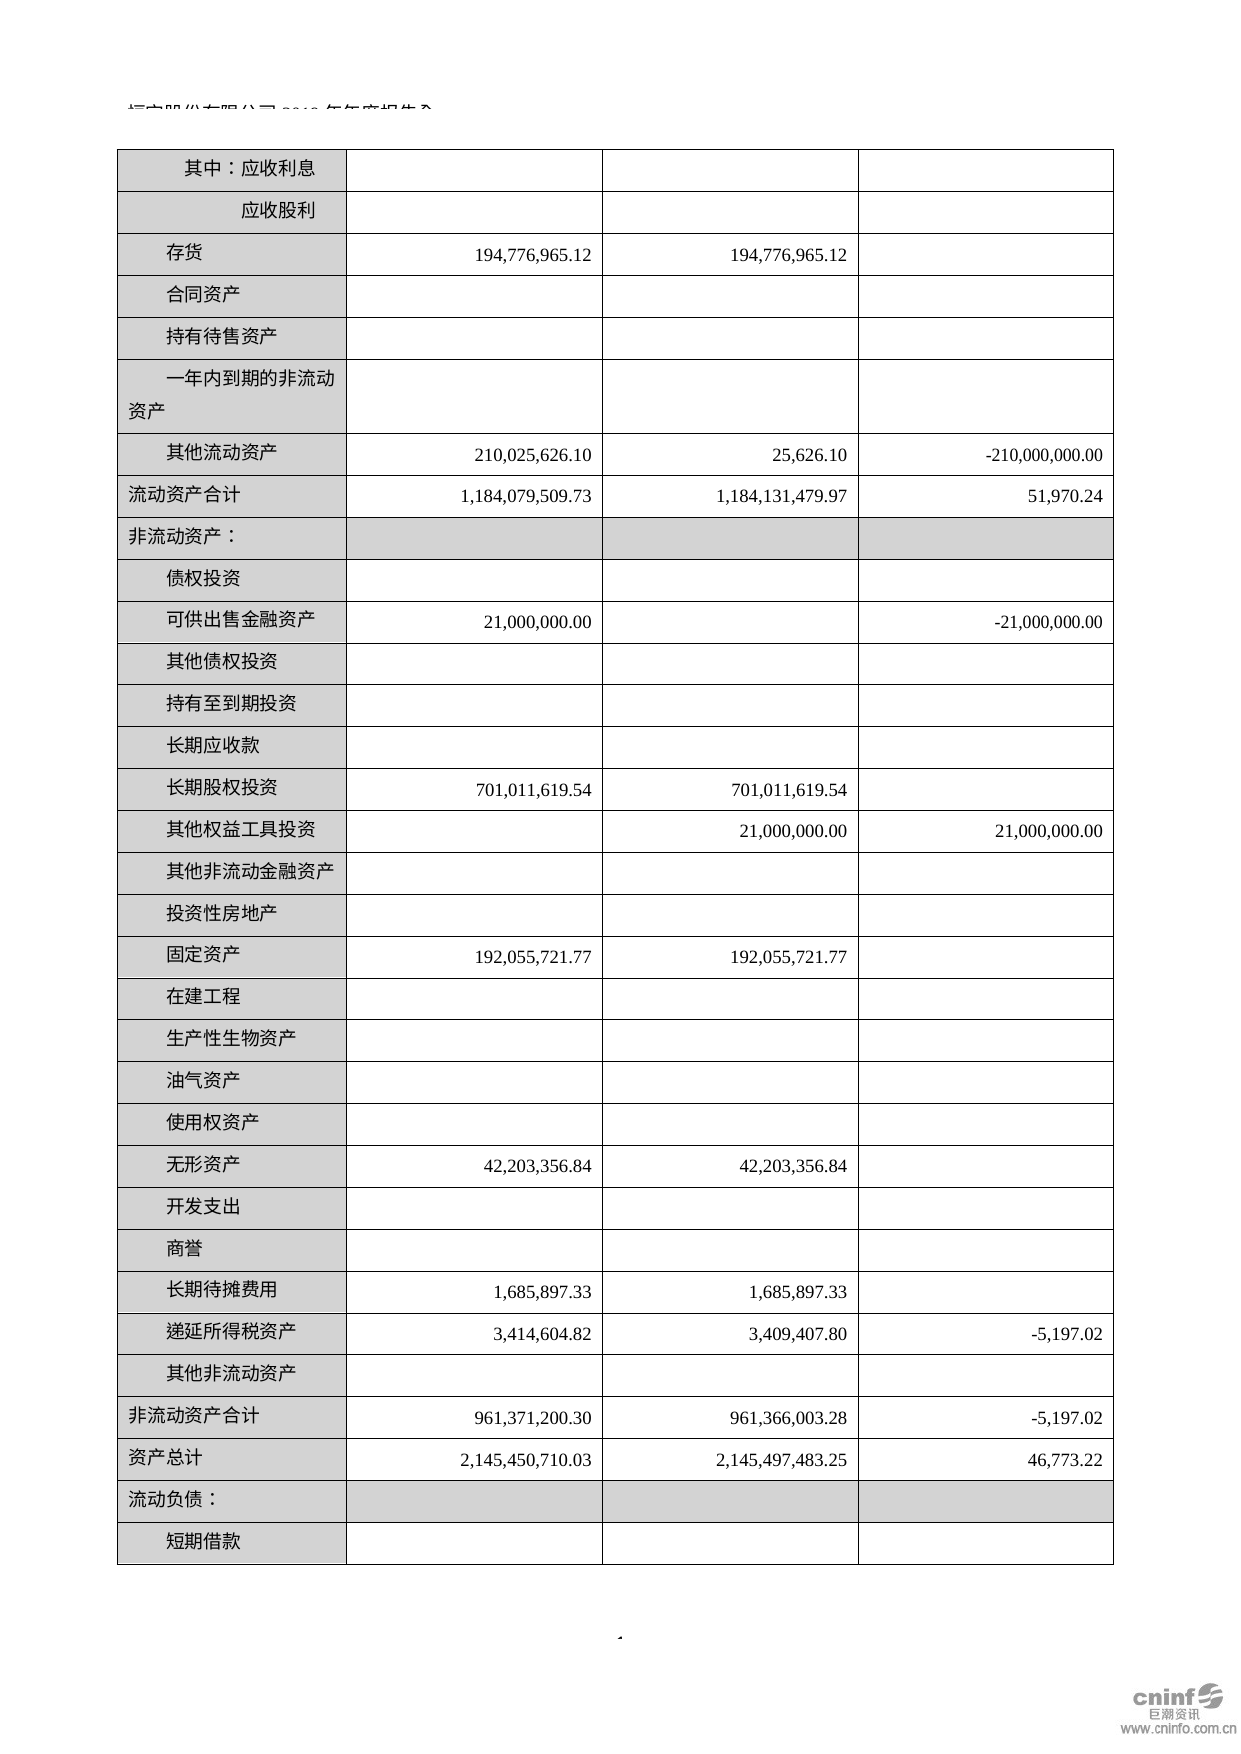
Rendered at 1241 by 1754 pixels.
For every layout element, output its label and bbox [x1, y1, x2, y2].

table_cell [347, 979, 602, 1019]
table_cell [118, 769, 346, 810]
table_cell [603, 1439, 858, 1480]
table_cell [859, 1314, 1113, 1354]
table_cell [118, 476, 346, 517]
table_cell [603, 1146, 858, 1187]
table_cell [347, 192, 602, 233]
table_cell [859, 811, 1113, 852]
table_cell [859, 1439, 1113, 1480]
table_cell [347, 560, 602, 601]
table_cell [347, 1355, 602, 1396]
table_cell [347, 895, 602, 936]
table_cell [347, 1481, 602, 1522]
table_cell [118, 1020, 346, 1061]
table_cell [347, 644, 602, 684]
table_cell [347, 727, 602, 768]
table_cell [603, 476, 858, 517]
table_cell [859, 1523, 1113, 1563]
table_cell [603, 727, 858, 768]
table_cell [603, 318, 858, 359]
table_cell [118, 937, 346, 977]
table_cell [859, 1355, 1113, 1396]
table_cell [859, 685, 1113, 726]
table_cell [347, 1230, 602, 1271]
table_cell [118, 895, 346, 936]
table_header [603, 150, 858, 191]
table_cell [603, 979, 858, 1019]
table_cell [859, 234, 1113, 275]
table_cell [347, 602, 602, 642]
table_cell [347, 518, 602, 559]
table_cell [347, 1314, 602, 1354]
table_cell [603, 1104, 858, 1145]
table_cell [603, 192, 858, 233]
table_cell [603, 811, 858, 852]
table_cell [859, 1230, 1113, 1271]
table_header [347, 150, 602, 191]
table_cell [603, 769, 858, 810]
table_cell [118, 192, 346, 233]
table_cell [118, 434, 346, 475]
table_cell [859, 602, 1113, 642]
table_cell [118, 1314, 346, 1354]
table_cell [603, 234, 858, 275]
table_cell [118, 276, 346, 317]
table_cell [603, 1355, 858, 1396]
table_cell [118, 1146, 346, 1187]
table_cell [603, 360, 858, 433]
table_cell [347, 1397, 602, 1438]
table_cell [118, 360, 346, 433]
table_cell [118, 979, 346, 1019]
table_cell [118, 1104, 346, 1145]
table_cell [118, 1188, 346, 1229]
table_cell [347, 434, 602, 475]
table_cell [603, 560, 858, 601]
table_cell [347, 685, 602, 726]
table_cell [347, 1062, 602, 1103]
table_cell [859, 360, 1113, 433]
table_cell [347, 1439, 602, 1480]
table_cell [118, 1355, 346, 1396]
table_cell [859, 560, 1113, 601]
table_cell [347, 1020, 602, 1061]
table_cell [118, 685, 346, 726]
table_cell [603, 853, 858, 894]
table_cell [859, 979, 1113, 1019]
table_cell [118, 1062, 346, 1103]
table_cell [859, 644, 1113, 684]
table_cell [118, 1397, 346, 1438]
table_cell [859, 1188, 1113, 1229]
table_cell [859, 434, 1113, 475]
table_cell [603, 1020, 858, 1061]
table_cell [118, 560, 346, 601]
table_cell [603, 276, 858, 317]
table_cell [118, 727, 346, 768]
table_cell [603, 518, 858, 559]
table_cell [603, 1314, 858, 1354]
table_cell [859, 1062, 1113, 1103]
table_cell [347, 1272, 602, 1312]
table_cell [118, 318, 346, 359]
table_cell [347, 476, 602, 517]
picture [1115, 1680, 1240, 1737]
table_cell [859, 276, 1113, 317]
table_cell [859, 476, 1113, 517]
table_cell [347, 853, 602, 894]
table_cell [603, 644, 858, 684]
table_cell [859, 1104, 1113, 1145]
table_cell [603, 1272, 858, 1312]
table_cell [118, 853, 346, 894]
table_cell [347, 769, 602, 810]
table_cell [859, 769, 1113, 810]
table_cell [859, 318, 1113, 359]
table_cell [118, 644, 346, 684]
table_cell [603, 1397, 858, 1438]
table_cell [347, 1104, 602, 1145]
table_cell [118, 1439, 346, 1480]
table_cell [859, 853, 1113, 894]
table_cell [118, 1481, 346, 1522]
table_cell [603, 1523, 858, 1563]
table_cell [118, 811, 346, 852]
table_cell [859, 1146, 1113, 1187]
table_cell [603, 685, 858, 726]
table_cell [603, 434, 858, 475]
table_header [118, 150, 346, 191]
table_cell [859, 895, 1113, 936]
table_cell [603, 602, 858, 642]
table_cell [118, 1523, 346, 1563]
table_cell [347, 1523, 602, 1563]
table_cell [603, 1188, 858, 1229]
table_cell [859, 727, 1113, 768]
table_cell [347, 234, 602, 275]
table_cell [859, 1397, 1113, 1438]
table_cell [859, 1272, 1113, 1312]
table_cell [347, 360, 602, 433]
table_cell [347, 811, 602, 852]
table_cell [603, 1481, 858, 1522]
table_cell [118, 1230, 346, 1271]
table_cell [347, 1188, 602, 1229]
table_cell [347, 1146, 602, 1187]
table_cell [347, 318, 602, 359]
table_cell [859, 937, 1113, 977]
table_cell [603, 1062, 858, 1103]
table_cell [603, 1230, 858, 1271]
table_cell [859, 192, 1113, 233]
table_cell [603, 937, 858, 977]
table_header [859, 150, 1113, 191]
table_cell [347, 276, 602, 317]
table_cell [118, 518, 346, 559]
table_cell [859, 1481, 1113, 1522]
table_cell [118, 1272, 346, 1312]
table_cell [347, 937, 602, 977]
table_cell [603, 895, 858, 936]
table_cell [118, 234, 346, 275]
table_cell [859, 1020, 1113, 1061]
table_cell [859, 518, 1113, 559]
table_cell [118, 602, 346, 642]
